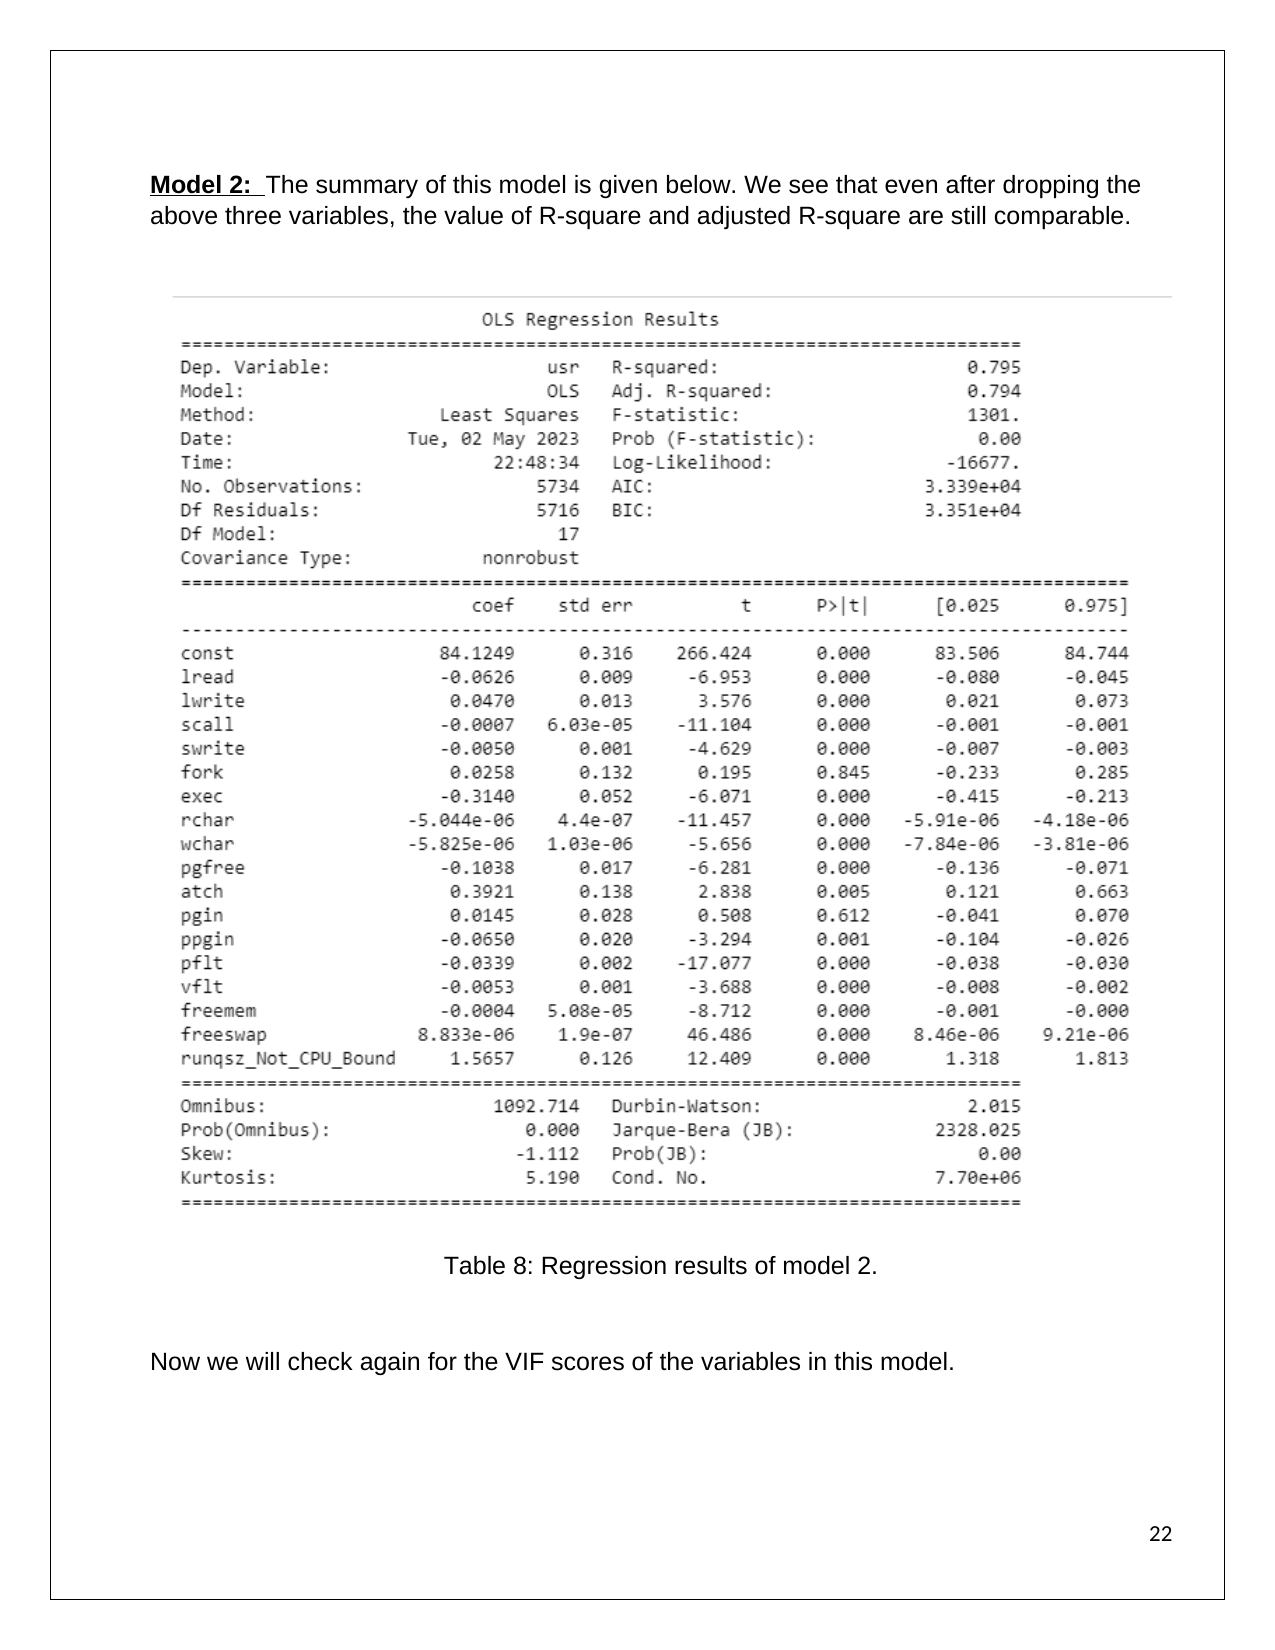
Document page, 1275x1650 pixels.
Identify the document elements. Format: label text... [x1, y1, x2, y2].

text Model 2: The summary of this model is given below. We see that even after dropping the above three variables, the value of R-square and adjusted R-square are still comparable. [150, 169, 1172, 229]
text Table 8: Regression results of model 2. [150, 1251, 1172, 1280]
picture [150, 296, 1172, 1233]
text Now we will check again for the VIF scores of the variables in this model. [150, 1347, 1172, 1376]
